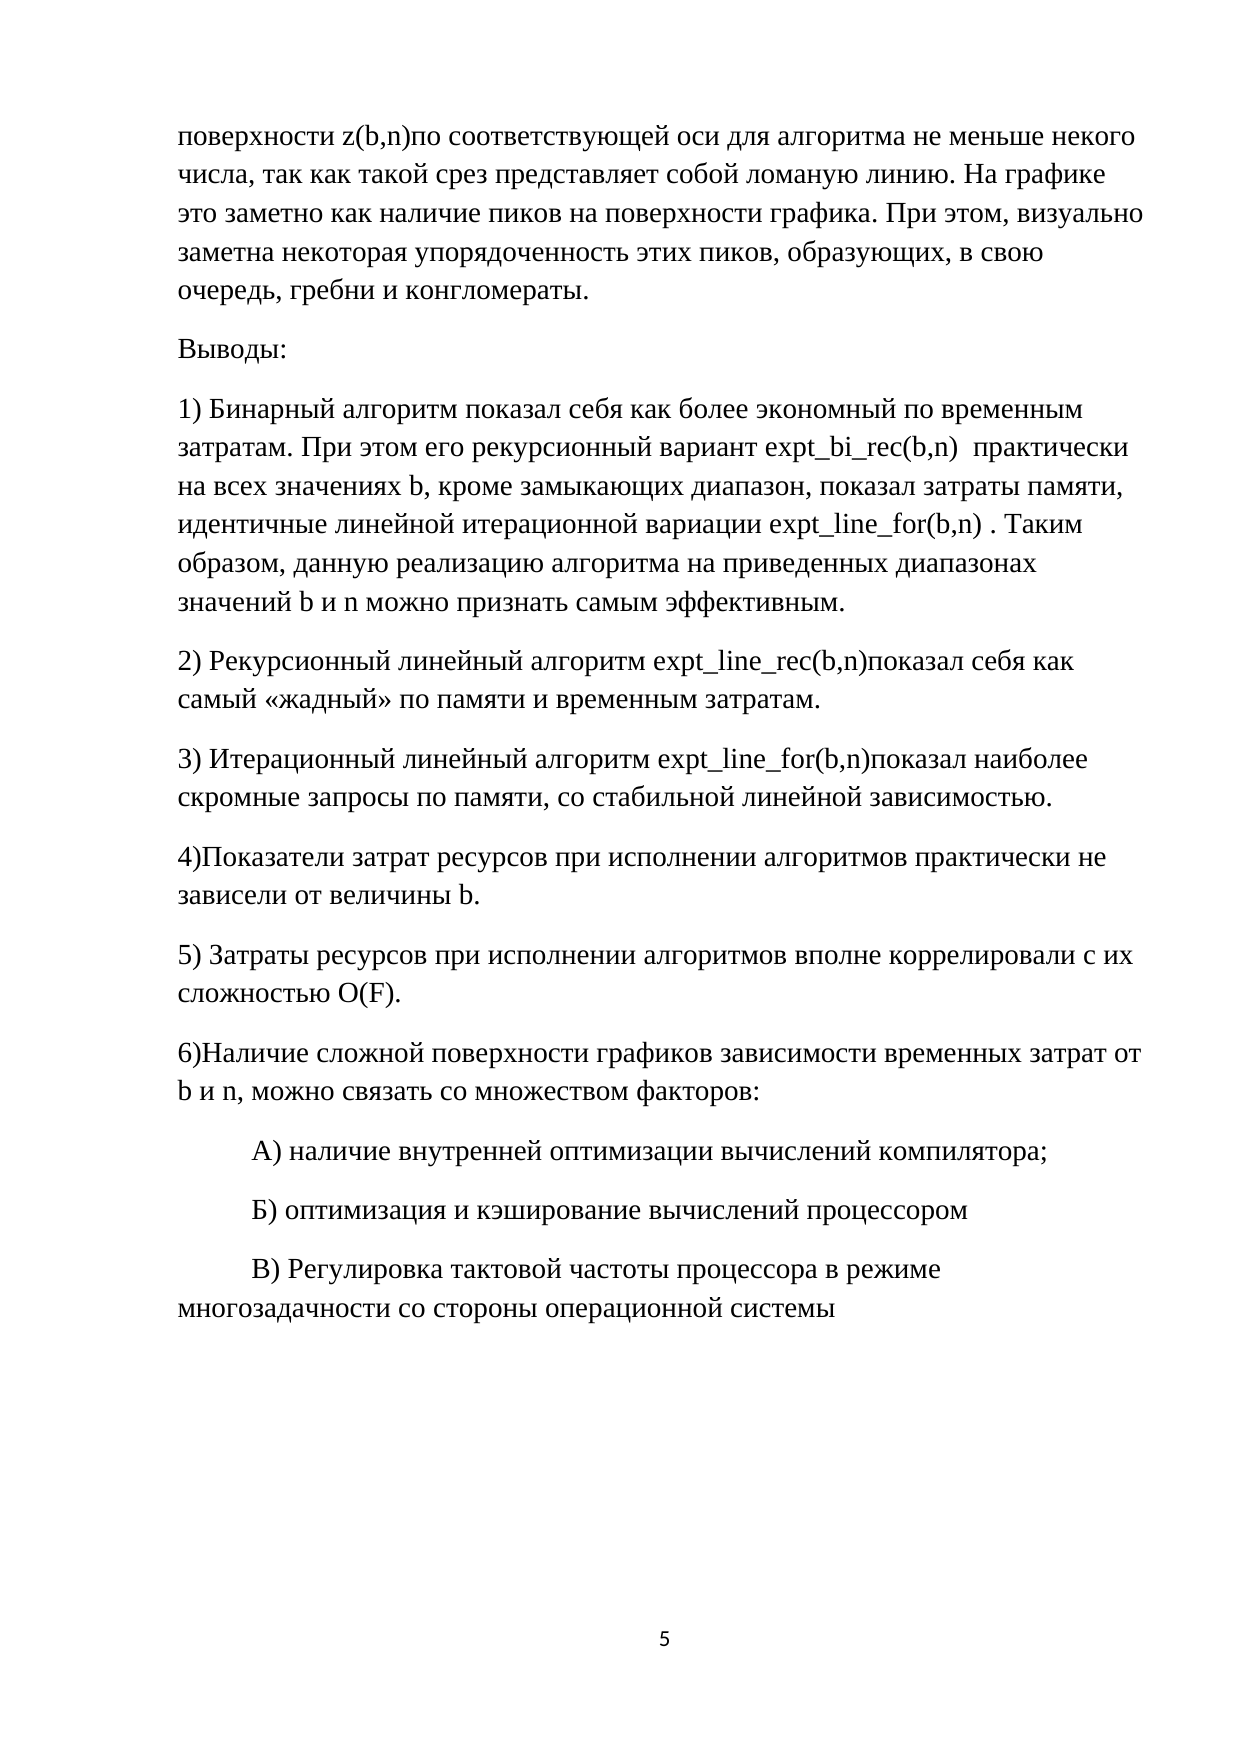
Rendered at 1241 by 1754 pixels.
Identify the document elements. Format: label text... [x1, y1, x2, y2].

text 3) Итерационный линейный алгоритм expt_line_for(b,n)показал наиболее скромные запросы по памяти, со стабильной линейной зависимостью. [177, 741, 1152, 813]
text 1) Бинарный алгоритм показал себя как более экономный по временным затратам. При этом его рекурсионный вариант expt_bi_rec(b,n) практически на всех значениях b, кроме замыкающих диапазон, показал затраты памяти, идентичные линейной итерационной вариации expt_line_for(b,n) . Таким образом, данную реализацию алгоритма на приведенных диапазонах значений b и n можно признать самым эффективным. [177, 391, 1152, 617]
text 6)Наличие сложной поверхности графиков зависимости временных затрат от b и n, можно связать со множеством факторов: [177, 1035, 1152, 1107]
text 4)Показатели затрат ресурсов при исполнении алгоритмов практически не зависели от величины b. [177, 839, 1152, 911]
text А) наличие внутренней оптимизации вычислений компилятора; [177, 1133, 1152, 1166]
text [177, 118, 1152, 306]
text 2) Рекурсионный линейный алгоритм expt_line_rec(b,n)показал себя как самый «жадный» по памяти и временным затратам. [177, 643, 1152, 715]
text 5) Затраты ресурсов при исполнении алгоритмов вполне коррелировали с их сложностью O(F). [177, 937, 1152, 1009]
text Выводы: [177, 332, 1152, 365]
text Б) оптимизация и кэширование вычислений процессором [177, 1192, 1152, 1226]
text В) Регулировка тактовой частоты процессора в режиме многозадачности со стороны операционной системы [177, 1251, 1152, 1323]
